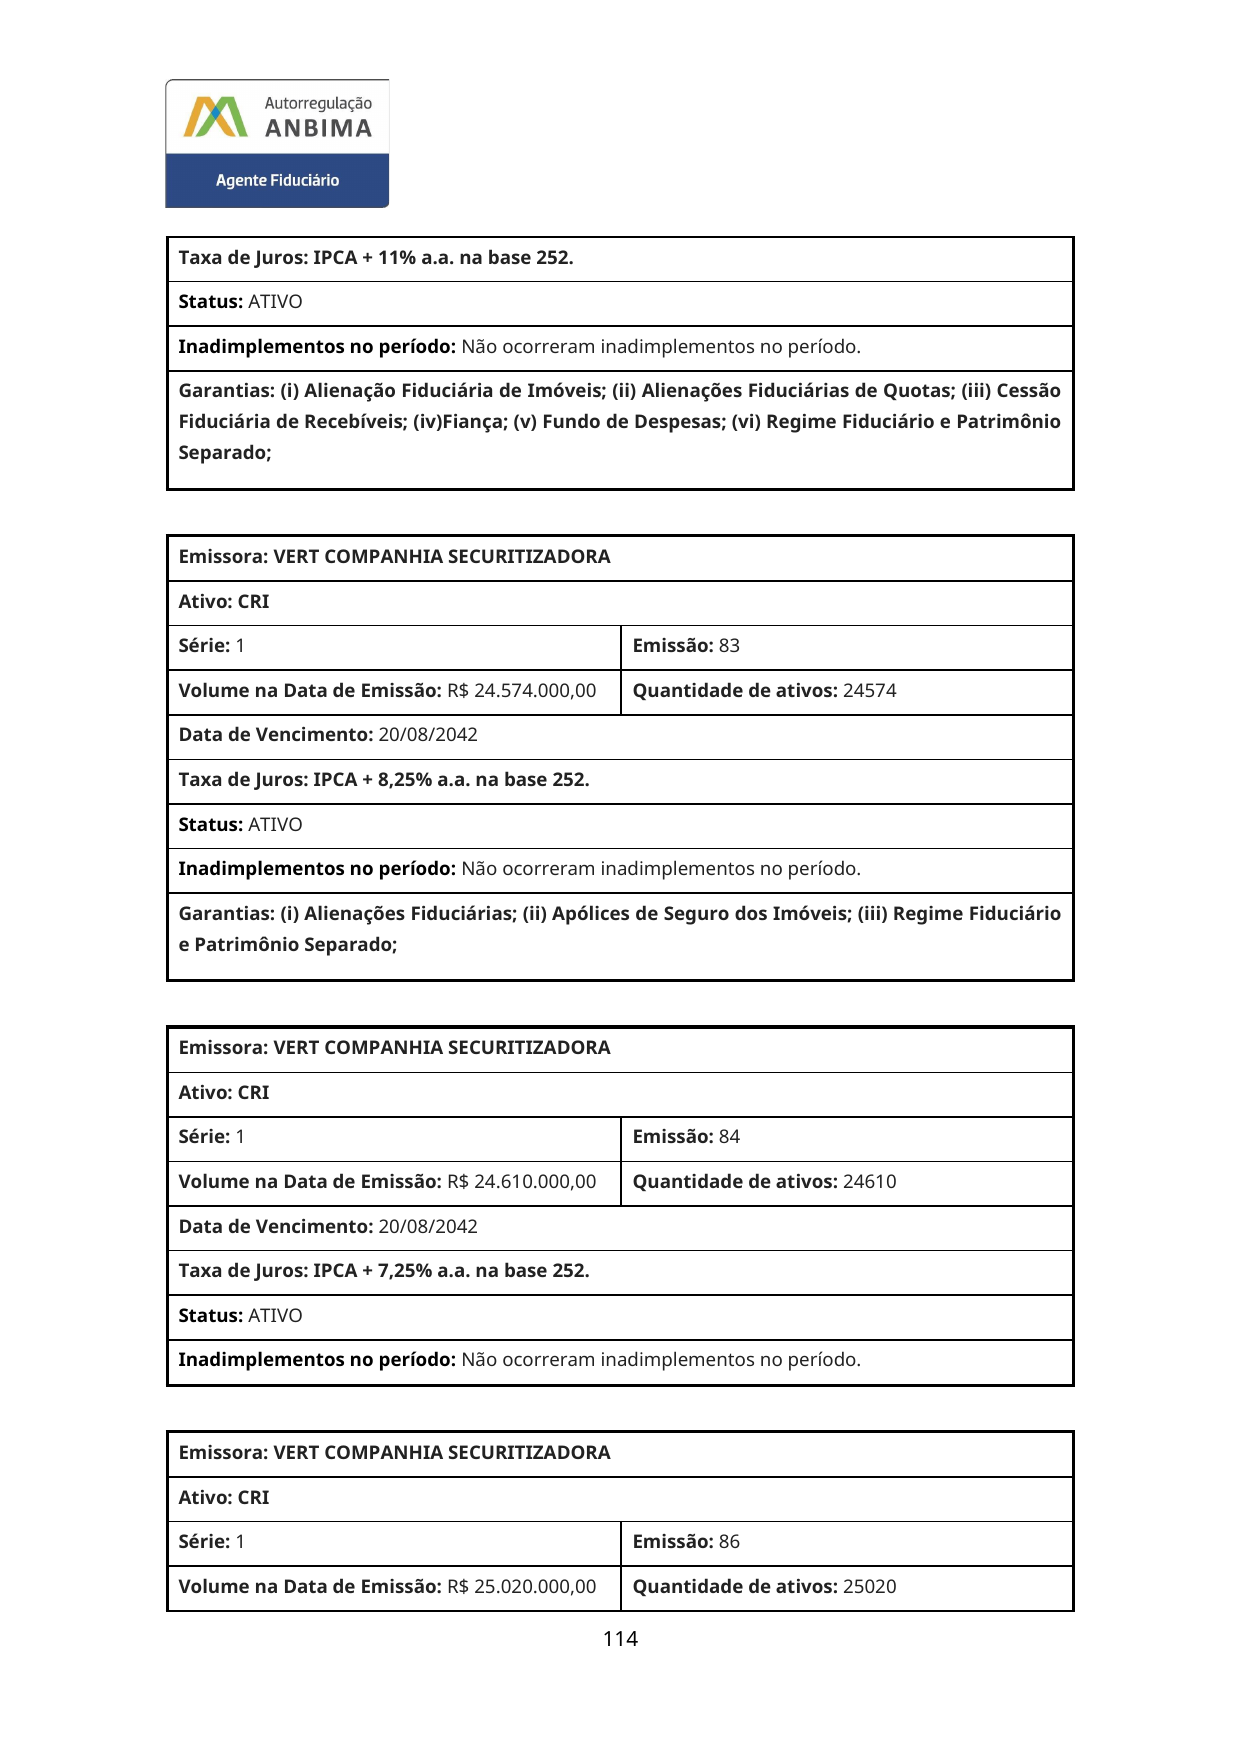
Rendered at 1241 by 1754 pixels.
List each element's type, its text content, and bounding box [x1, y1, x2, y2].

table_cell Inadimplementos no período: Não ocorreram inadimplementos no período. [169, 327, 1072, 370]
table_cell Inadimplementos no período: Não ocorreram inadimplementos no período. [169, 849, 1072, 892]
table_header Emissora: VERT COMPANHIA SECURITIZADORA [169, 1433, 1072, 1476]
table_cell Taxa de Juros: IPCA + 7,25% a.a. na base 252. [169, 1251, 1072, 1294]
table_cell Garantias: (i) Alienações Fiduciárias; (ii) Apólices de Seguro dos Imóveis; (iii) Regime Fiduciário e Patrimônio Separado; [169, 894, 1072, 979]
table_cell Emissão: 84 [622, 1118, 1072, 1161]
table_cell Status: ATIVO [169, 1296, 1072, 1339]
table_cell Status: ATIVO [169, 805, 1072, 848]
table_cell Emissão: 83 [622, 626, 1072, 669]
table_cell Data de Vencimento: 20/08/2042 [169, 1207, 1072, 1250]
table_cell Série: 1 [169, 626, 620, 669]
table_cell Inadimplementos no período: Não ocorreram inadimplementos no período. [169, 1341, 1072, 1383]
table_header Emissora: VERT COMPANHIA SECURITIZADORA [169, 537, 1072, 580]
table_cell Quantidade de ativos: 24574 [622, 671, 1072, 714]
table_cell Volume na Data de Emissão: R$ 24.574.000,00 [169, 671, 620, 714]
table_header Emissora: VERT COMPANHIA SECURITIZADORA [169, 1029, 1072, 1071]
table_cell Quantidade de ativos: 25020 [622, 1567, 1072, 1610]
table_cell Ativo: CRI [169, 582, 1072, 625]
table_cell Volume na Data de Emissão: R$ 24.610.000,00 [169, 1162, 620, 1205]
table_cell Ativo: CRI [169, 1073, 1072, 1116]
table_cell Emissão: 86 [622, 1522, 1072, 1565]
table_cell Garantias: (i) Alienação Fiduciária de Imóveis; (ii) Alienações Fiduciárias de Quotas; (iii) Cessão Fiduciária de Recebíveis; (iv)Fiança; (v) Fundo de Despesas; (vi) Regime Fiduciário e Patrimônio Separado; [169, 372, 1072, 487]
picture [165, 79, 390, 208]
table_cell Taxa de Juros: IPCA + 8,25% a.a. na base 252. [169, 760, 1072, 803]
table_cell Taxa de Juros: IPCA + 11% a.a. na base 252. [169, 238, 1072, 281]
table_cell Série: 1 [169, 1522, 620, 1565]
table_cell Volume na Data de Emissão: R$ 25.020.000,00 [169, 1567, 620, 1610]
table_cell Ativo: CRI [169, 1478, 1072, 1521]
table_cell Série: 1 [169, 1118, 620, 1161]
table_cell Status: ATIVO [169, 282, 1072, 325]
table_cell Quantidade de ativos: 24610 [622, 1162, 1072, 1205]
table_cell Data de Vencimento: 20/08/2042 [169, 716, 1072, 758]
